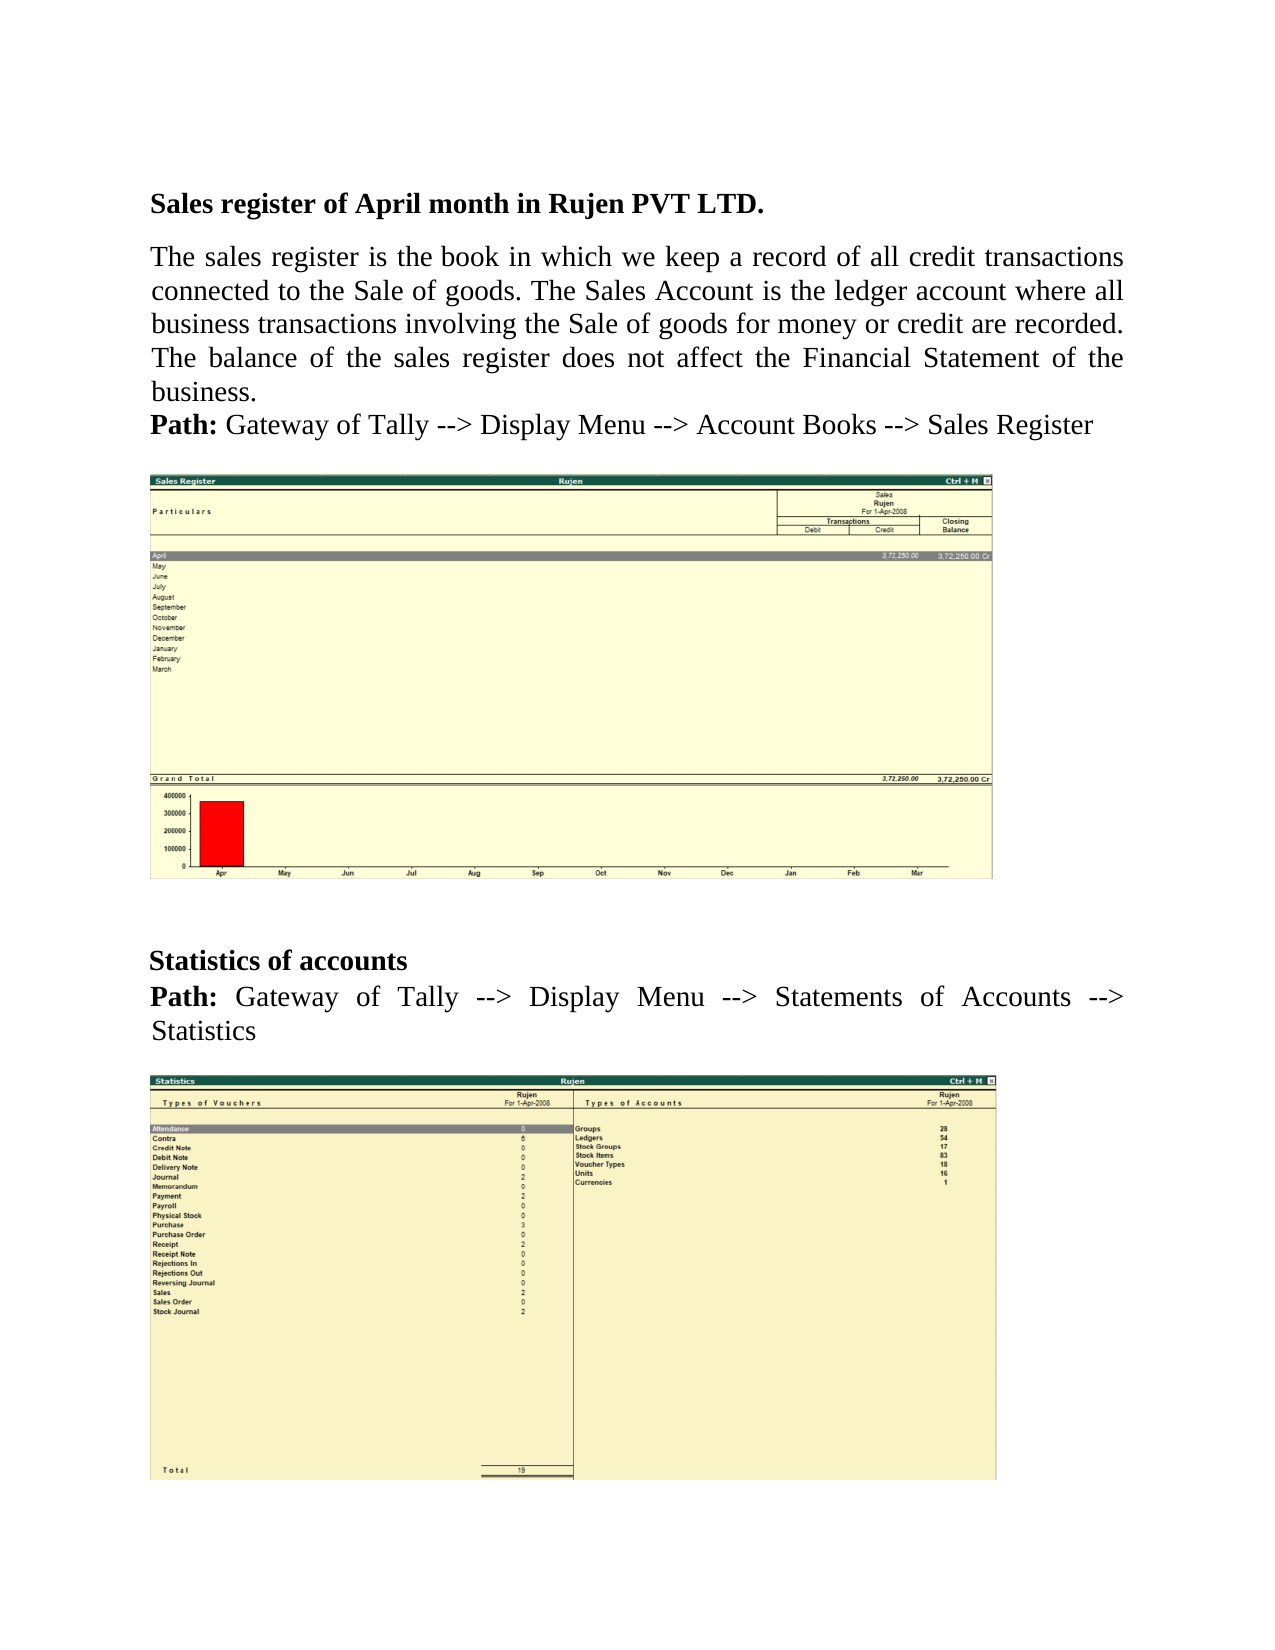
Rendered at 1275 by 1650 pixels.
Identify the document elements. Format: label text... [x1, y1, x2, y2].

text Statistics of accounts [148, 943, 1126, 976]
text Path: Gateway of Tally --> Display Menu --> Statements of Accounts --> Statistics [150, 979, 1125, 1046]
text The sales register is the book in which we keep a record of all credit transactions connected to the Sale of goods. The Sales Account is the ledger account where all business transactions involving the Sale of goods for money or credit are recorded. The balance of the sales register does not affect the Financial Statement of the business. [150, 239, 1125, 407]
text Path: Gateway of Tally --> Display Menu --> Account Books --> Sales Register [150, 407, 1125, 441]
picture [150, 474, 993, 879]
text Sales register of April month in Rujen PVT LTD. [150, 187, 1126, 220]
picture [150, 1075, 997, 1480]
